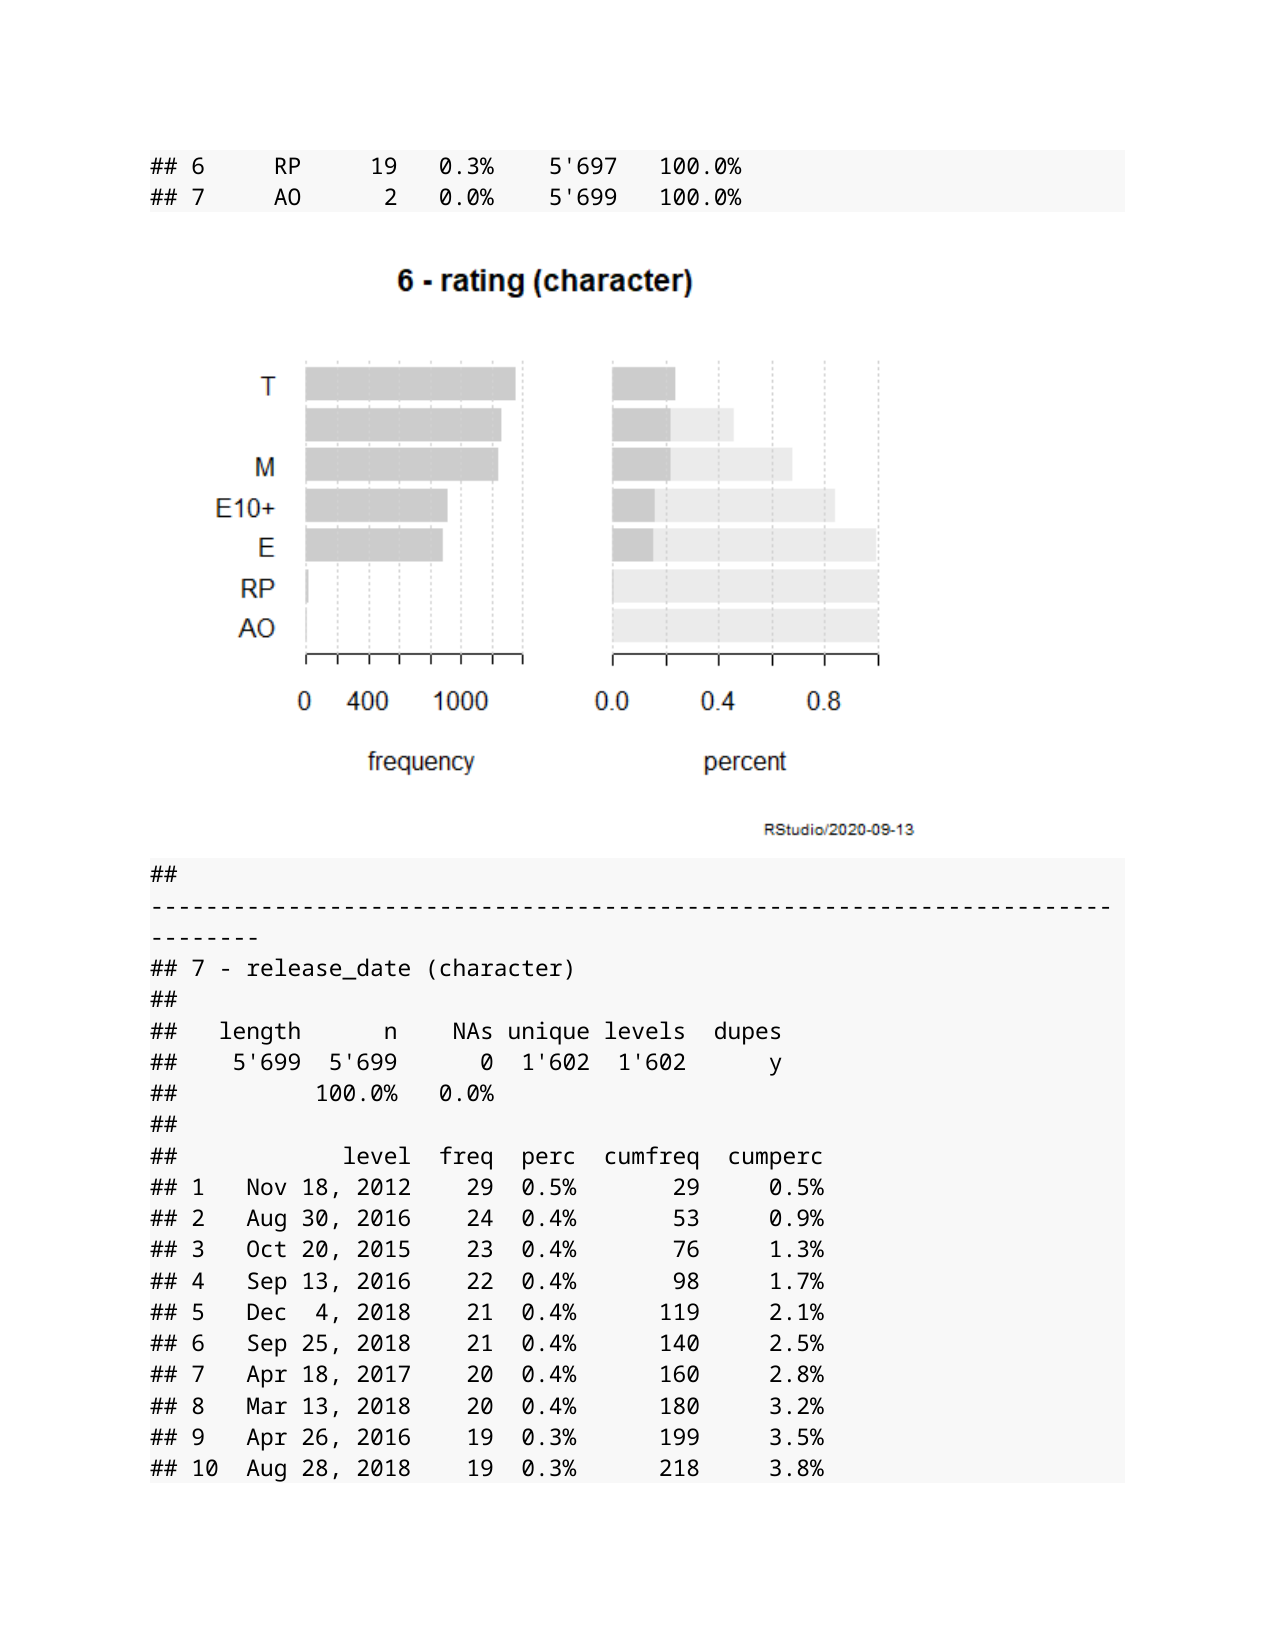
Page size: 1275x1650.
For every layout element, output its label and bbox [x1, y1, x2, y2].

text [150, 858, 1125, 1483]
text [150, 150, 1125, 212]
picture [168, 233, 927, 840]
